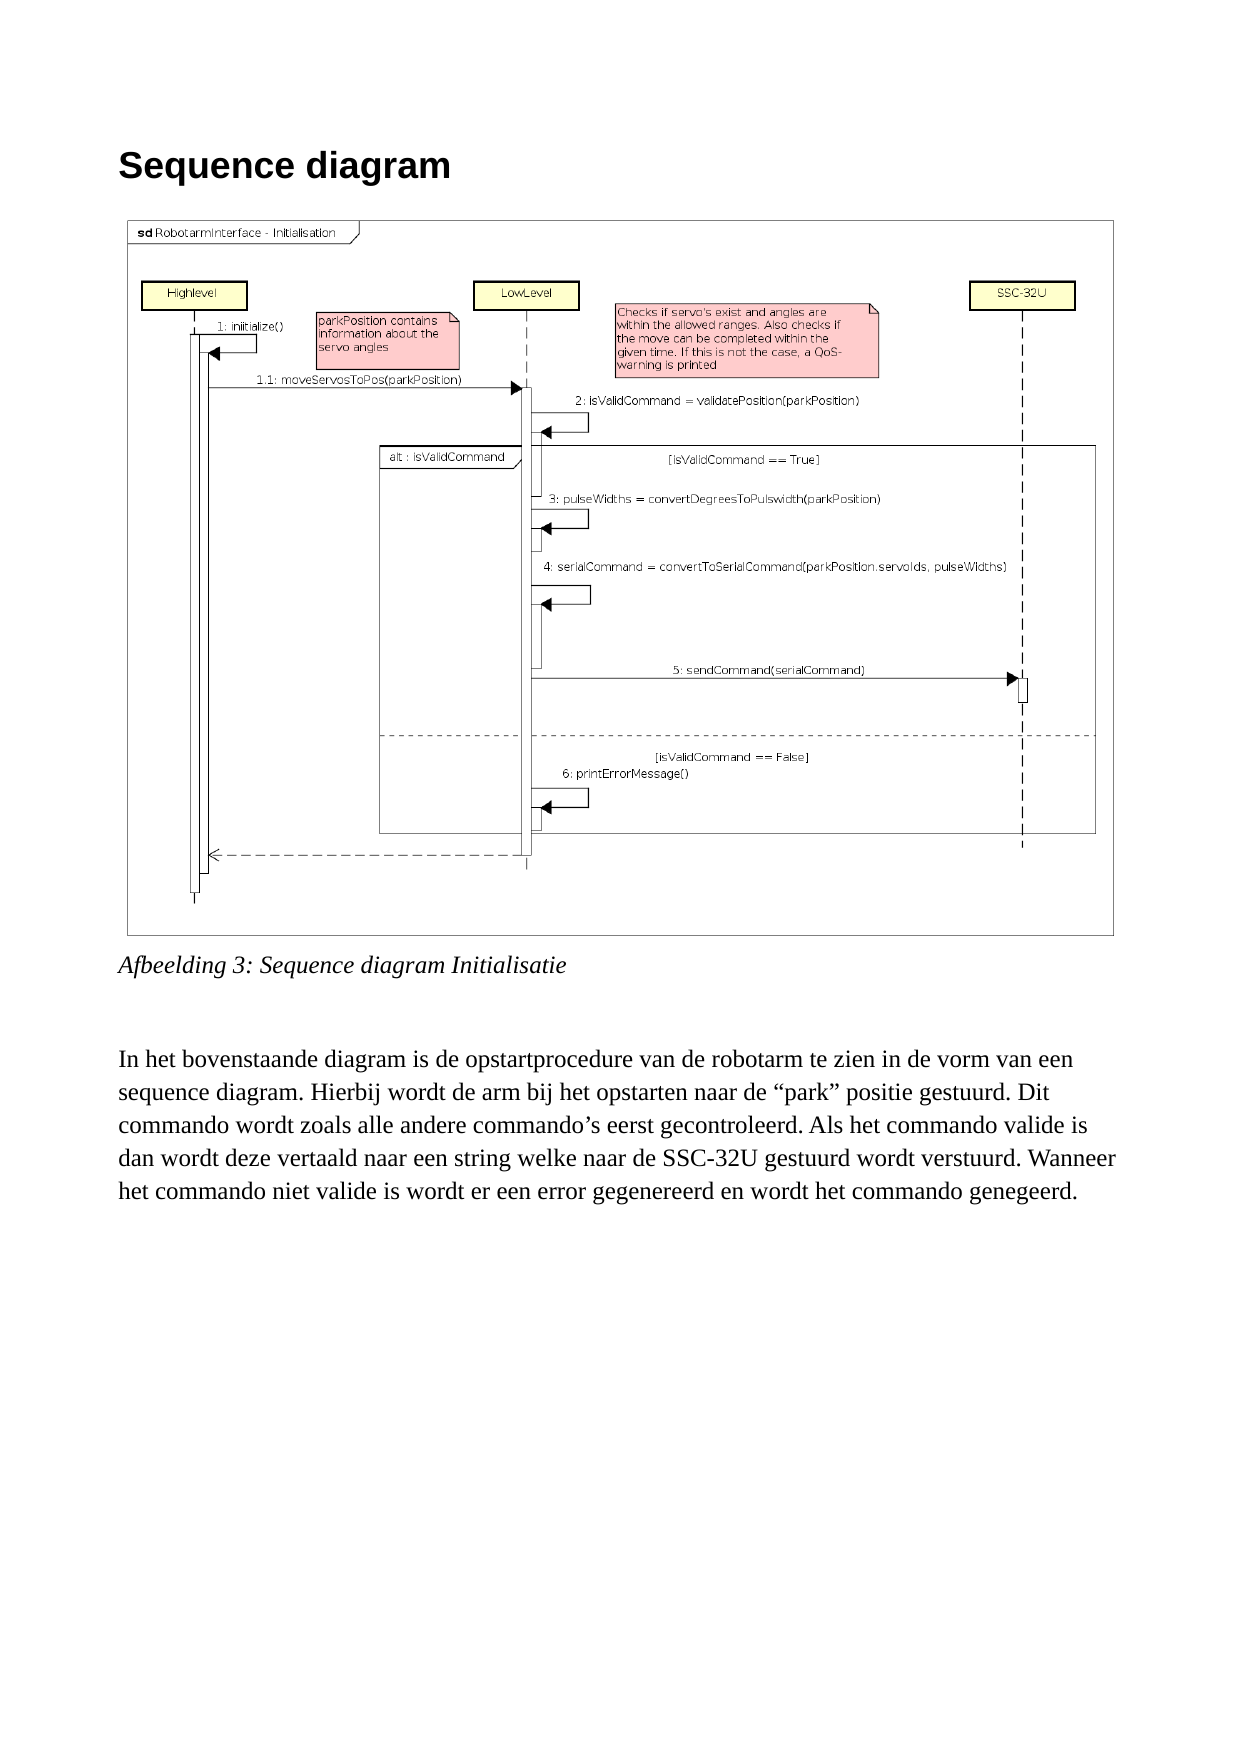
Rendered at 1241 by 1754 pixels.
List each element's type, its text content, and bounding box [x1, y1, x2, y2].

picture [118, 211, 1123, 945]
text In het bovenstaande diagram is de opstartprocedure van de robotarm te zien in de vorm van een sequence diagram. Hierbij wordt de arm bij het opstarten naar de “park” positie gestuurd. Dit commando wordt zoals alle andere commando’s eerst gecontroleerd. Als het commando valide is dan wordt deze vertaald naar een string welke naar de SSC-32U gestuurd wordt verstuurd. Wanneer het commando niet valide is wordt er een error gegenereerd en wordt het commando genegeerd. [118, 1044, 1122, 1204]
subtitle Sequence diagram [118, 143, 1122, 186]
